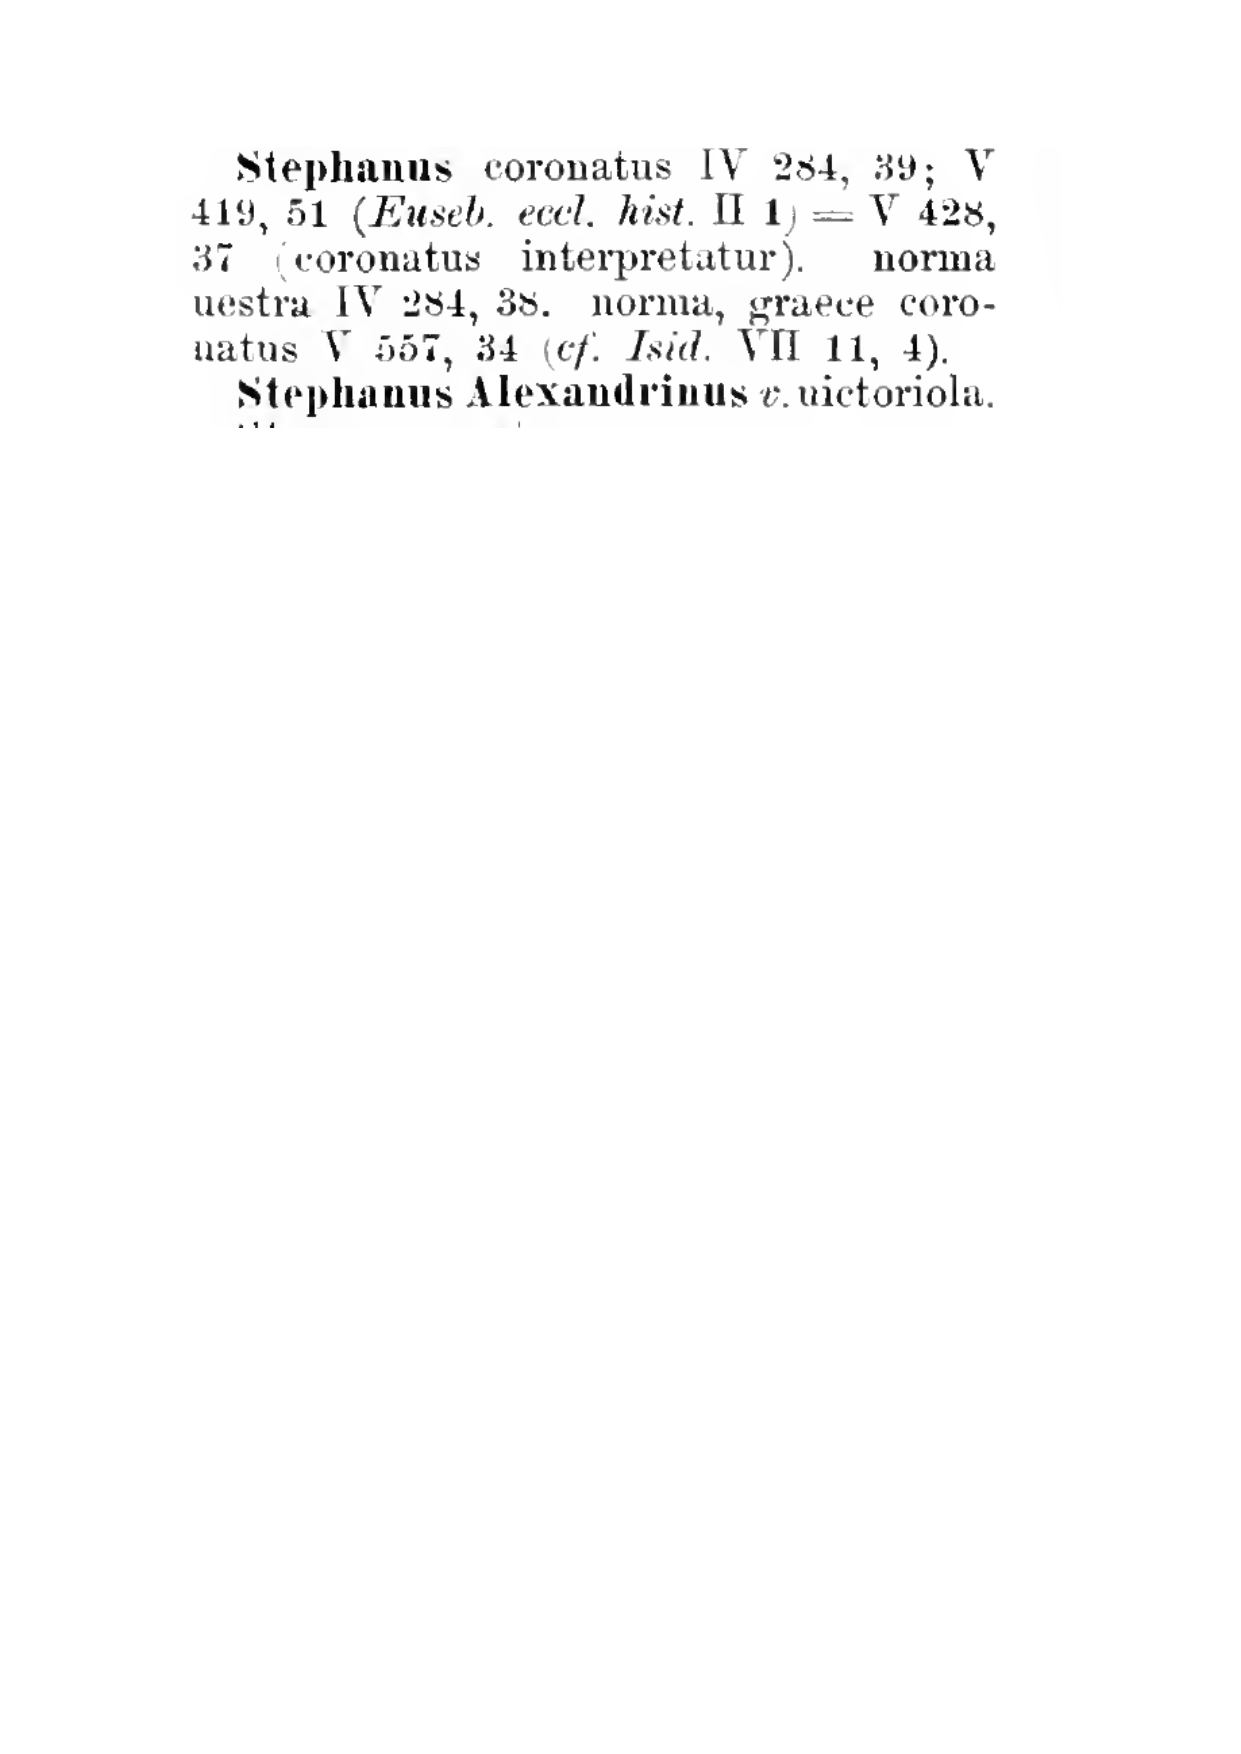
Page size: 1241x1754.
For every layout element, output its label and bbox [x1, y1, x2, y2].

picture [177, 147, 1063, 428]
